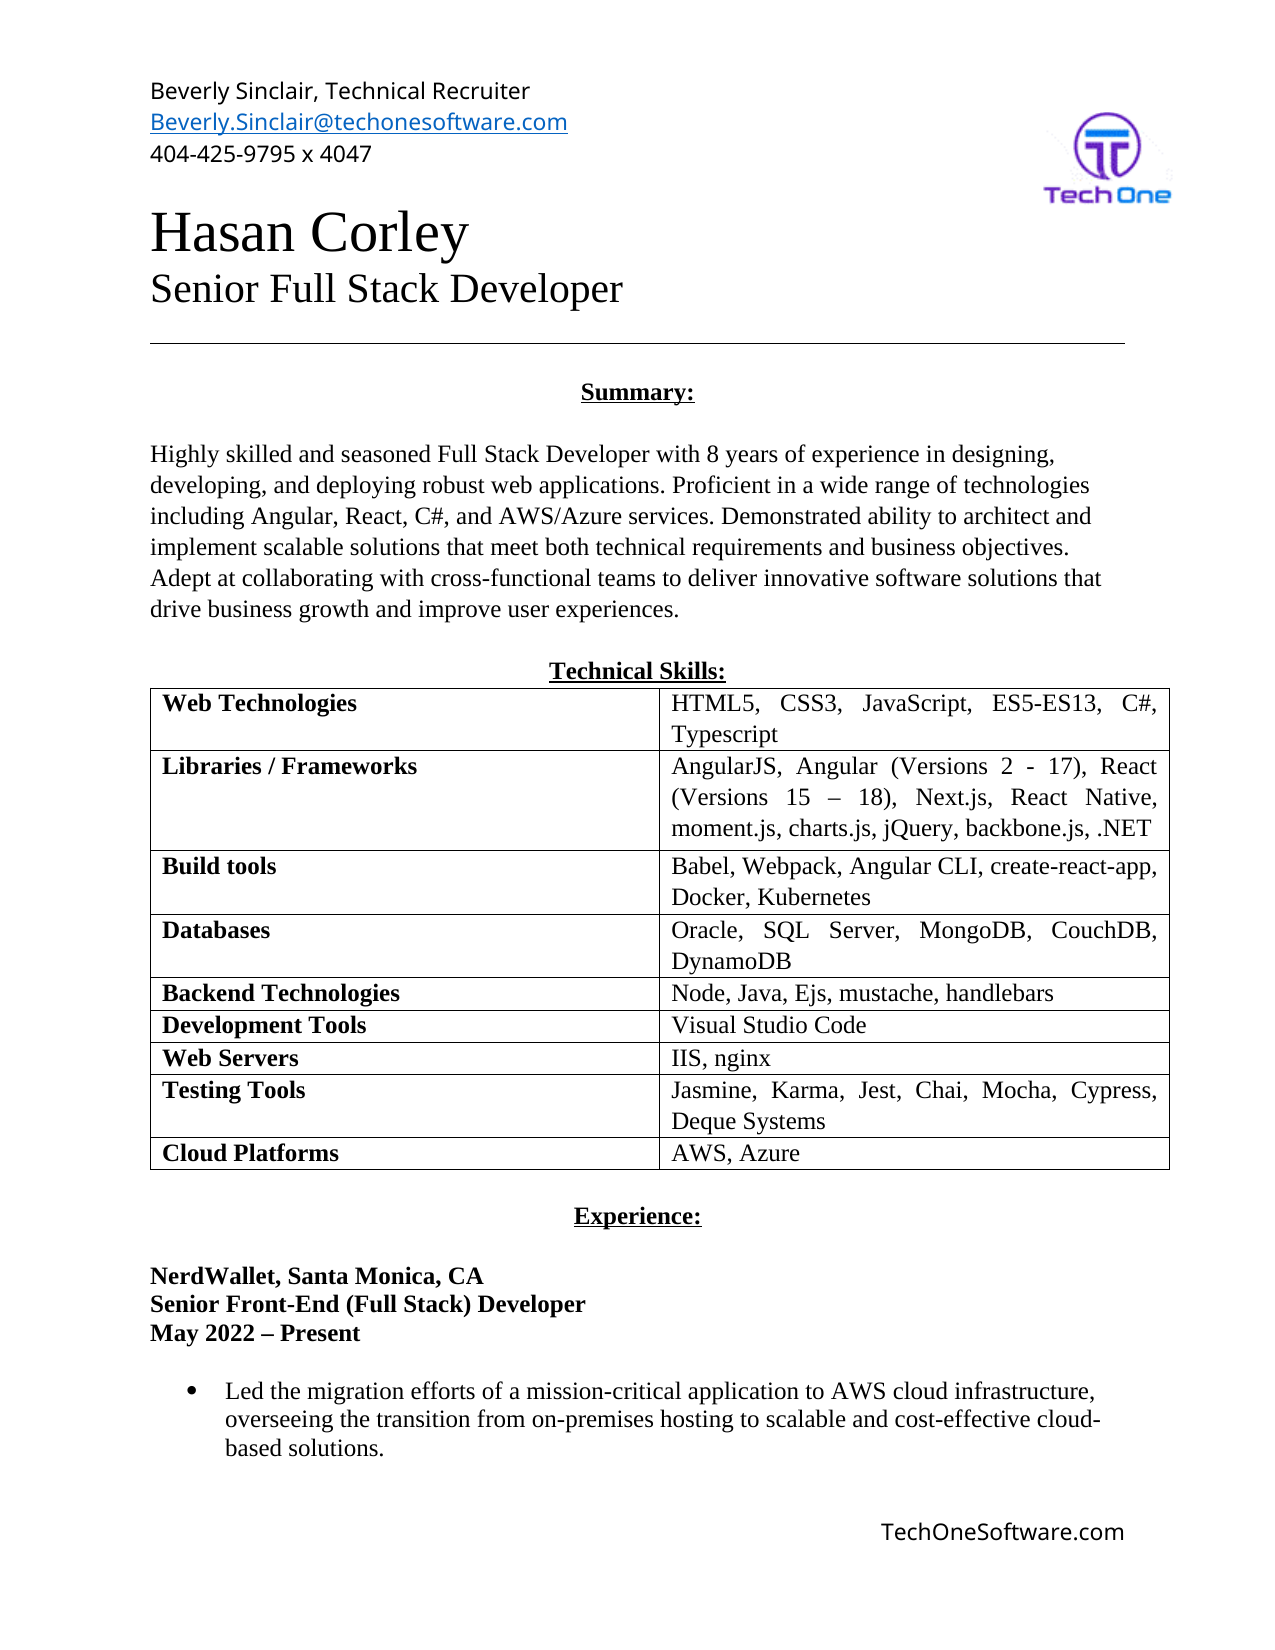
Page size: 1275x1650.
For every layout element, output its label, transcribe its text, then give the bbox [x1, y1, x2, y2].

table_cell Backend Technologies [151, 978, 659, 1009]
text Hasan Corley [150, 197, 1125, 264]
text Experience: [150, 1201, 1125, 1230]
table_header Web Technologies [151, 689, 659, 750]
table_cell Babel, Webpack, Angular CLI, create-react-app, Docker, Kubernetes [660, 851, 1169, 914]
table_cell AWS, Azure [660, 1138, 1169, 1169]
table_cell Libraries / Frameworks [151, 751, 659, 850]
text Senior Front-End (Full Stack) Developer [150, 1289, 1125, 1318]
table_cell Databases [151, 915, 659, 977]
text Highly skilled and seasoned Full Stack Developer with 8 years of experience in designing, developing, and deploying robust web applications. Proficient in a wide range of technologies including Angular, React, C#, and AWS/Azure services. Demonstrated ability to architect and implement scalable solutions that meet both technical requirements and business objectives. Adept at collaborating with cross-functional teams to deliver innovative software solutions that drive business growth and improve user experiences. [150, 439, 1125, 623]
text NerdWallet, Santa Monica, CA [150, 1261, 1125, 1289]
table_cell Jasmine, Karma, Jest, Chai, Mocha, Cypress, Deque Systems [660, 1075, 1169, 1137]
table_cell Cloud Platforms [151, 1138, 659, 1169]
table_cell Testing Tools [151, 1075, 659, 1137]
text Technical Skills: [150, 656, 1125, 685]
list Led the migration efforts of a mission-critical application to AWS cloud infrastructure, overseeing the transition from on-premises hosting to scalable and cost-effective cloud-based solutions. [187, 1376, 1125, 1462]
table_cell Oracle, SQL Server, MongoDB, CouchDB, DynamoDB [660, 915, 1169, 977]
table_cell IIS, nginx [660, 1043, 1169, 1074]
table_cell Web Servers [151, 1043, 659, 1074]
table_cell Node, Java, Ejs, mustache, handlebars [660, 978, 1169, 1009]
table_cell Development Tools [151, 1011, 659, 1042]
table_cell Visual Studio Code [660, 1011, 1169, 1042]
table_header HTML5, CSS3, JavaScript, ES5-ES13, C#, Typescript [660, 689, 1169, 750]
picture [1039, 112, 1175, 208]
text Senior Full Stack Developer [150, 264, 1125, 312]
table_cell AngularJS, Angular (Versions 2 - 17), React (Versions 15 – 18), Next.js, React Native, moment.js, charts.js, jQuery, backbone.js, .NET [660, 751, 1169, 850]
text May 2022 – Present [150, 1318, 1125, 1347]
table_cell Build tools [151, 851, 659, 914]
text Summary: [150, 377, 1125, 406]
